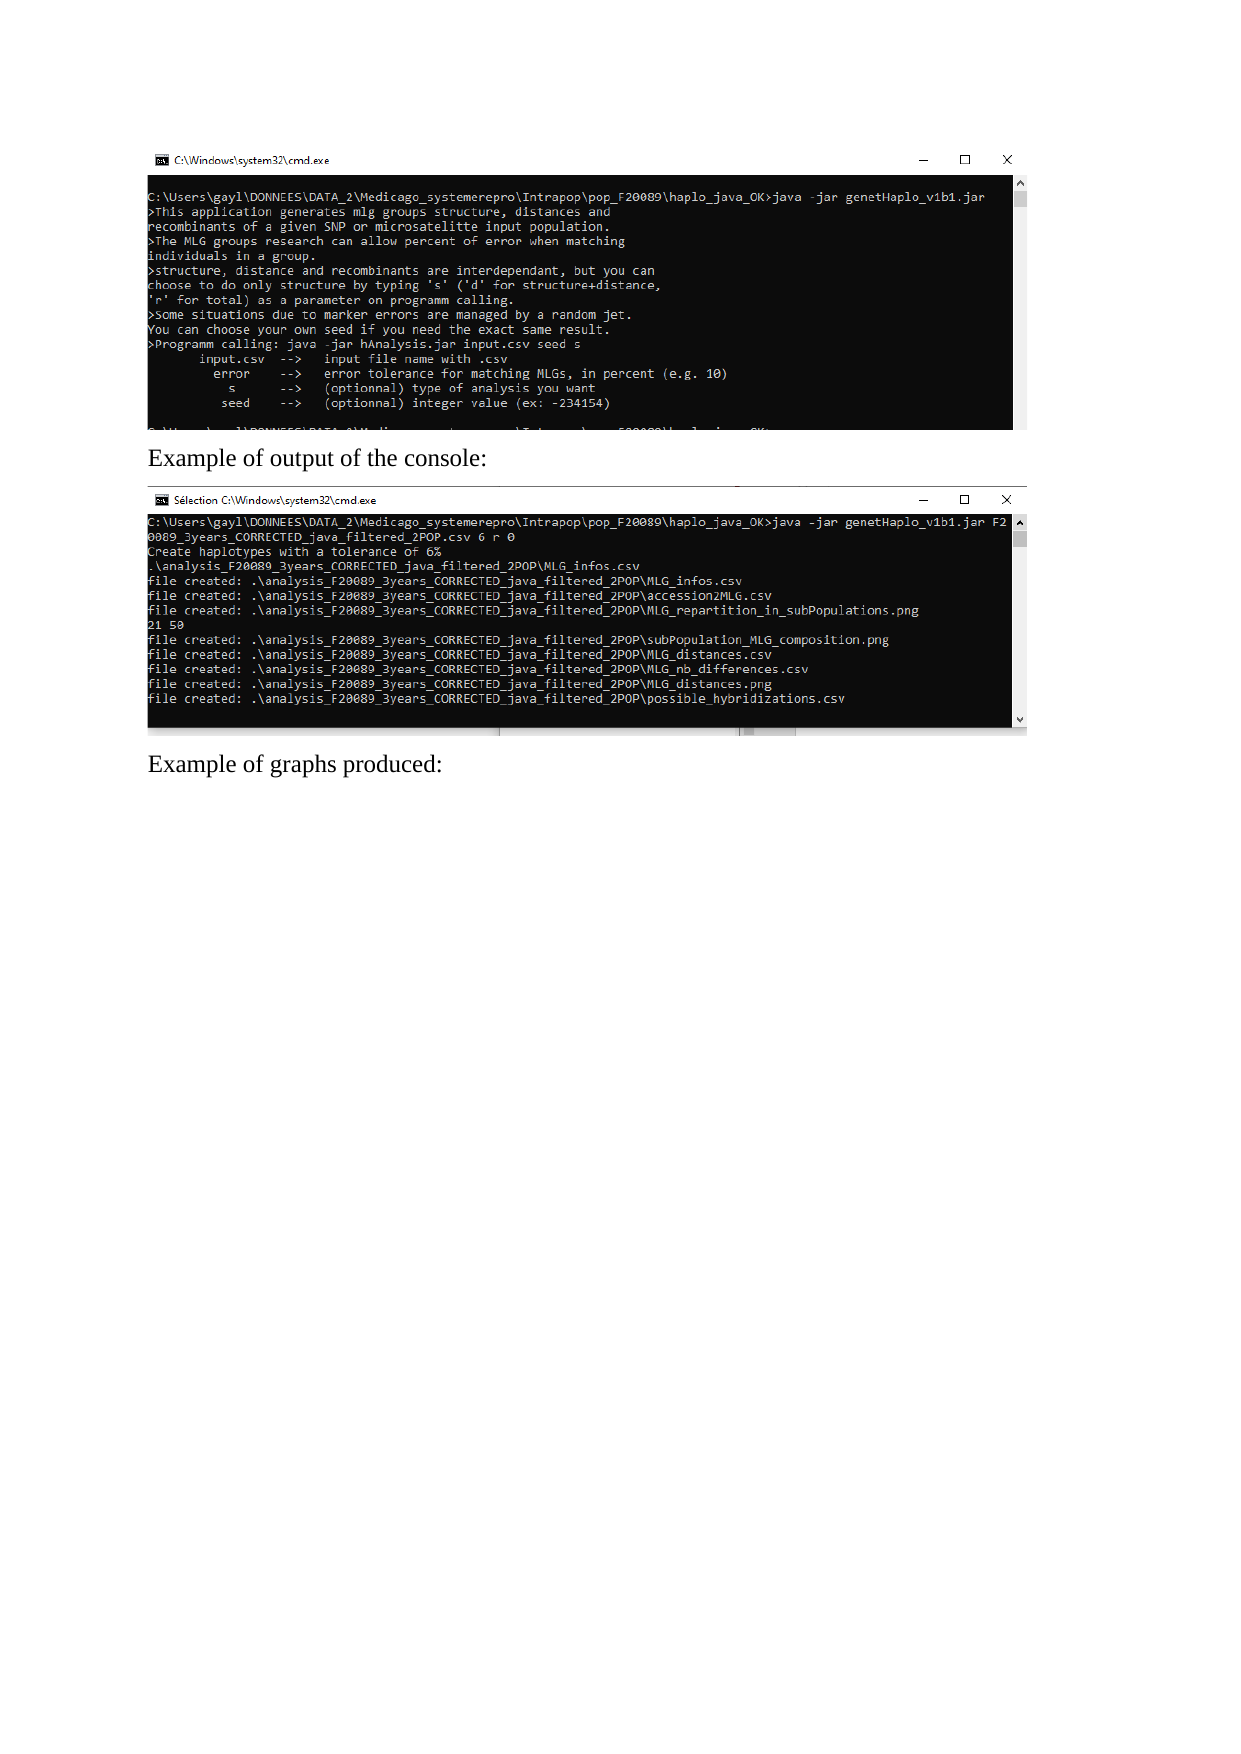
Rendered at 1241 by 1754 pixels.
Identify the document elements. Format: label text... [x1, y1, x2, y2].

picture [147, 147, 1028, 430]
text Example of graphs produced: [148, 749, 1093, 778]
text Example of output of the console: [148, 443, 1093, 472]
picture [147, 486, 1027, 736]
